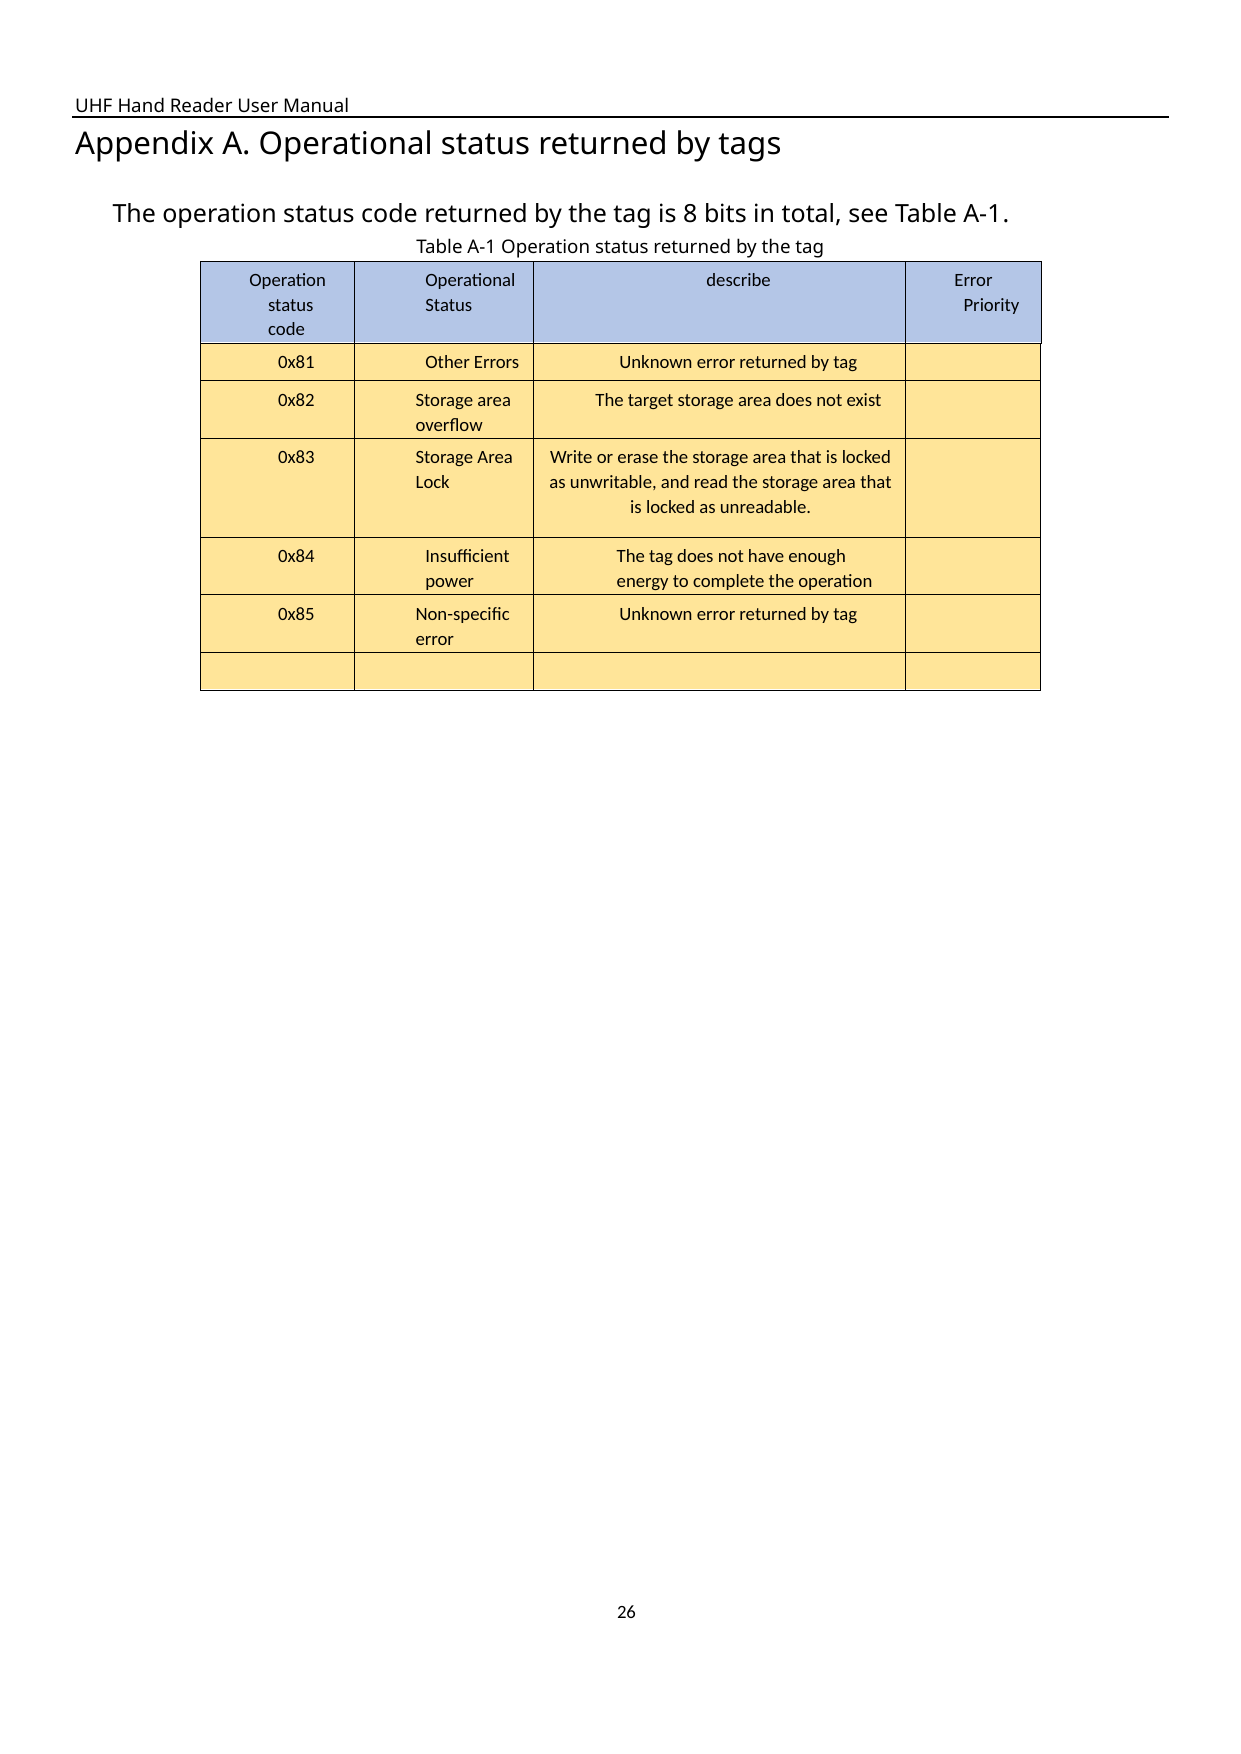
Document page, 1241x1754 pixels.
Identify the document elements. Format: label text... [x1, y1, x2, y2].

table_cell Insufficient power [355, 538, 533, 594]
table_header Error Priority [906, 262, 1041, 342]
table_cell The target storage area does not exist [534, 381, 905, 438]
table_cell 0x83 [201, 439, 354, 537]
table_cell [906, 344, 1040, 380]
table_cell Non-specific error [355, 595, 533, 652]
subtitle Appendix A. Operational status returned by tags [75, 121, 1178, 164]
table_cell 0x84 [201, 538, 354, 594]
table_cell Unknown error returned by tag [534, 344, 905, 380]
table_cell 0x85 [201, 595, 354, 652]
table_cell [906, 653, 1040, 689]
table_cell The tag does not have enough energy to complete the operation [534, 538, 905, 594]
table_header Operation status code [201, 262, 354, 342]
table_cell Storage area overflow [355, 381, 533, 438]
table_header describe [534, 262, 905, 342]
table_cell Other Errors [355, 344, 533, 380]
table_cell Storage Area Lock [355, 439, 533, 537]
table_header Operational Status [355, 262, 533, 342]
table_cell [355, 653, 533, 689]
table_cell 0x81 [201, 344, 354, 380]
text Table A-1 Operation status returned by the tag [75, 233, 1165, 259]
table_cell [906, 538, 1040, 594]
table_cell [906, 439, 1040, 537]
table_cell [534, 653, 905, 689]
table_cell [201, 653, 354, 689]
table_cell [906, 595, 1040, 652]
table_cell Write or erase the storage area that is locked as unwritable, and read the storage area that is locked as unreadable. [534, 439, 905, 537]
table_cell [906, 381, 1040, 438]
table_cell Unknown error returned by tag [534, 595, 905, 652]
table_cell 0x82 [201, 381, 354, 438]
text The operation status code returned by the tag is 8 bits in total, see Table A-1. [112, 196, 1178, 230]
